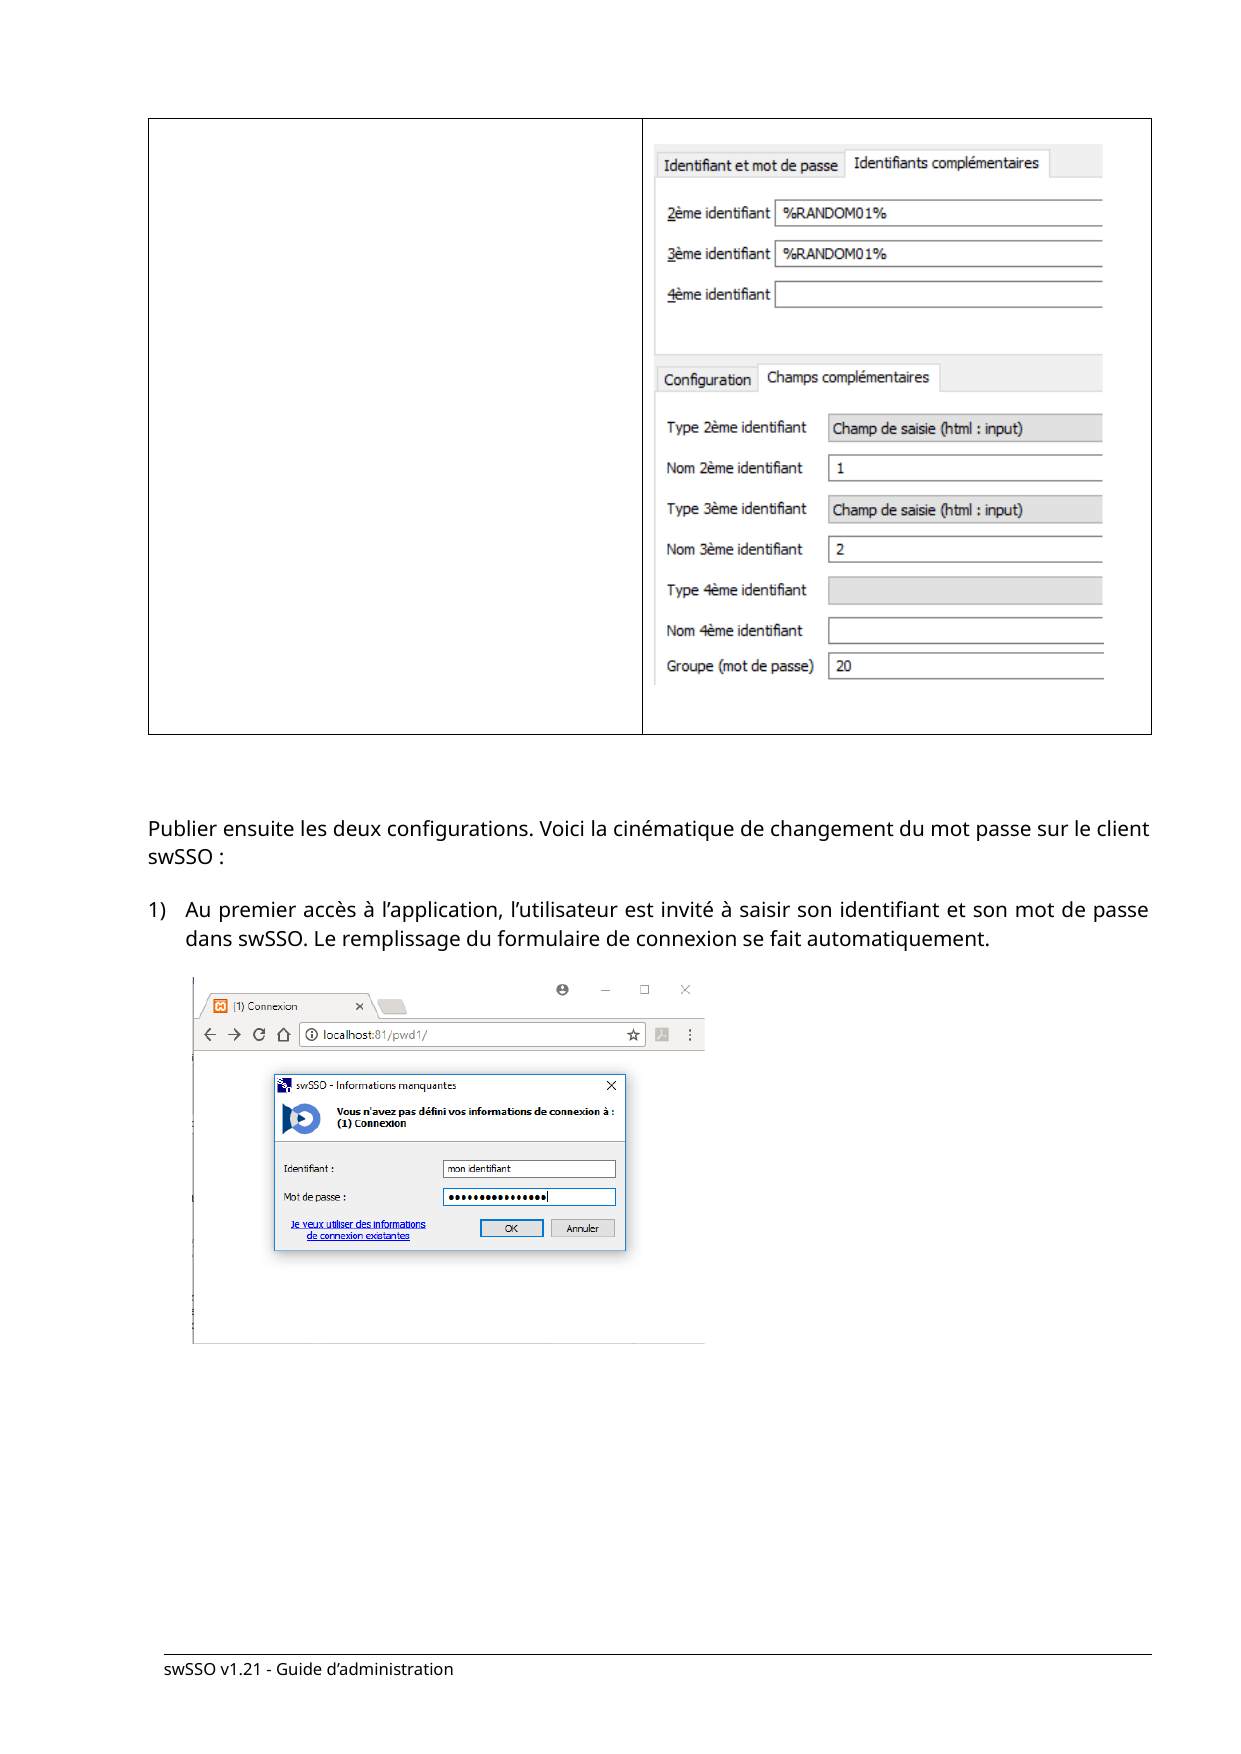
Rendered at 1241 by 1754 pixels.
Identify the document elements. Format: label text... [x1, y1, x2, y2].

picture [192, 977, 705, 1344]
list Publier ensuite les deux configurations. Voici la cinématique de changement du mot passe sur le client swSSO : [148, 814, 1152, 871]
table_cell [149, 119, 642, 734]
table_cell Configurer ensuite la page de changement de mot de passe en utilisant les identifiants complémentaires : le 2ème pour la 1ère saisie du nouveau mot de passe et le 3ème pour sa confirmation (ne rien renseigner dans les champs identifiant et mot de passe) : Dans les champs 2ème et 3ème identifiant de l’onglet « Identifiants complémentaires », renseigner le mot clé %RANDOMnn% où nn correspond à l’identifiant de la politique définie précédemment. Dans les champs type et nom des deux identifiants complémentaires, saisir la position absolue des champs mot de passe. Enfin, dans le champ « Groupe (mot de passe) » de l’onglet « Champs complémentaires », saisir le même identifiant que dans la configuration de la page de connexion. [643, 119, 1151, 734]
list Au premier accès à l’application, l’utilisateur est invité à saisir son identifiant et son mot de passe dans swSSO. Le remplissage du formulaire de connexion se fait automatiquement. [148, 896, 1152, 952]
picture [653, 144, 1104, 685]
